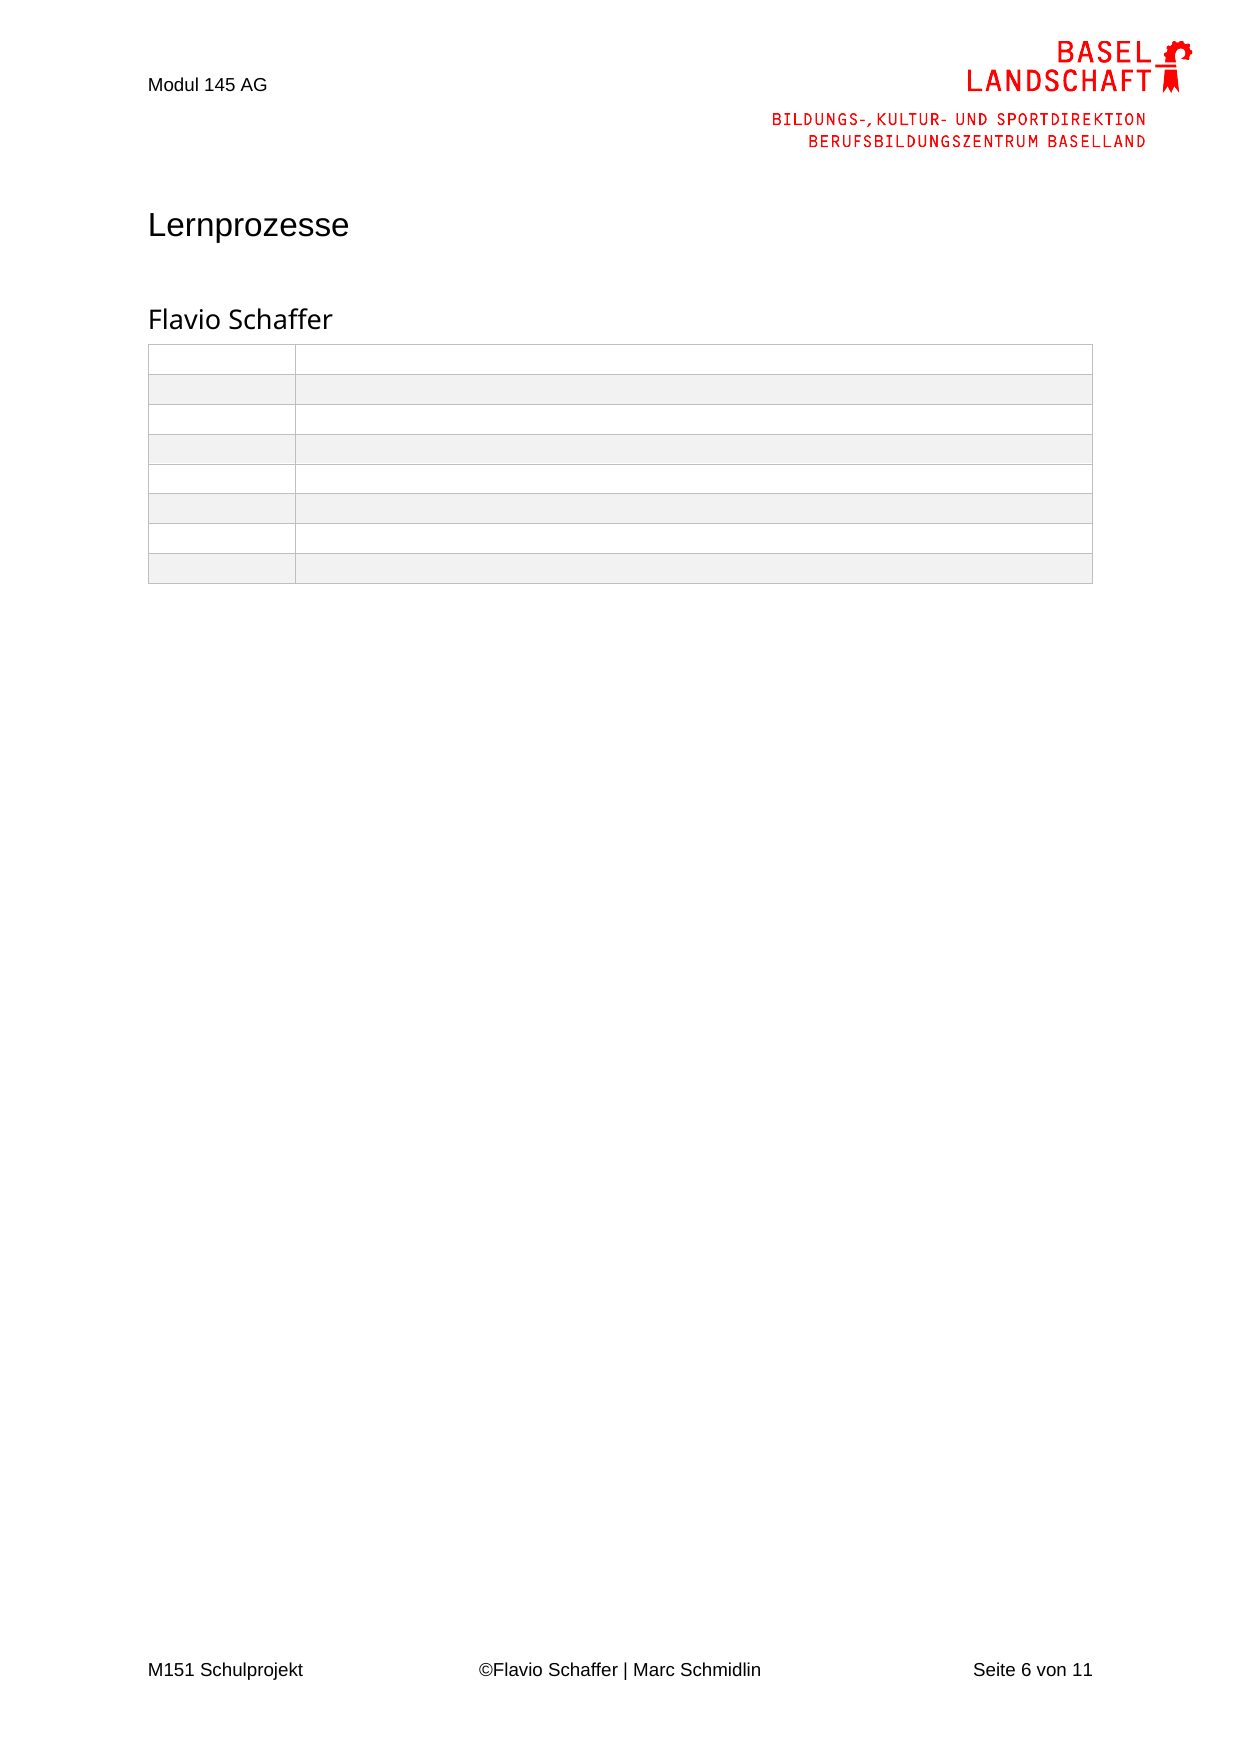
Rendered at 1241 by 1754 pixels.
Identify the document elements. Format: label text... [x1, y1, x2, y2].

table_cell [296, 465, 1092, 493]
table_cell [149, 405, 295, 434]
table_cell [296, 524, 1092, 553]
table_cell [149, 524, 295, 553]
subtitle Lernprozesse [148, 205, 1093, 243]
table_cell [149, 435, 295, 463]
table_header [149, 345, 295, 374]
table_header [296, 345, 1092, 374]
table_cell [296, 405, 1092, 434]
table_cell [149, 465, 295, 493]
table_cell [149, 375, 295, 404]
subtitle Flavio Schaffer [148, 300, 1093, 337]
table_cell [149, 554, 295, 583]
table_cell [296, 435, 1092, 463]
picture [772, 41, 1193, 151]
table_cell [149, 494, 295, 523]
table_cell [296, 375, 1092, 404]
table_cell [296, 494, 1092, 523]
table_cell [296, 554, 1092, 583]
